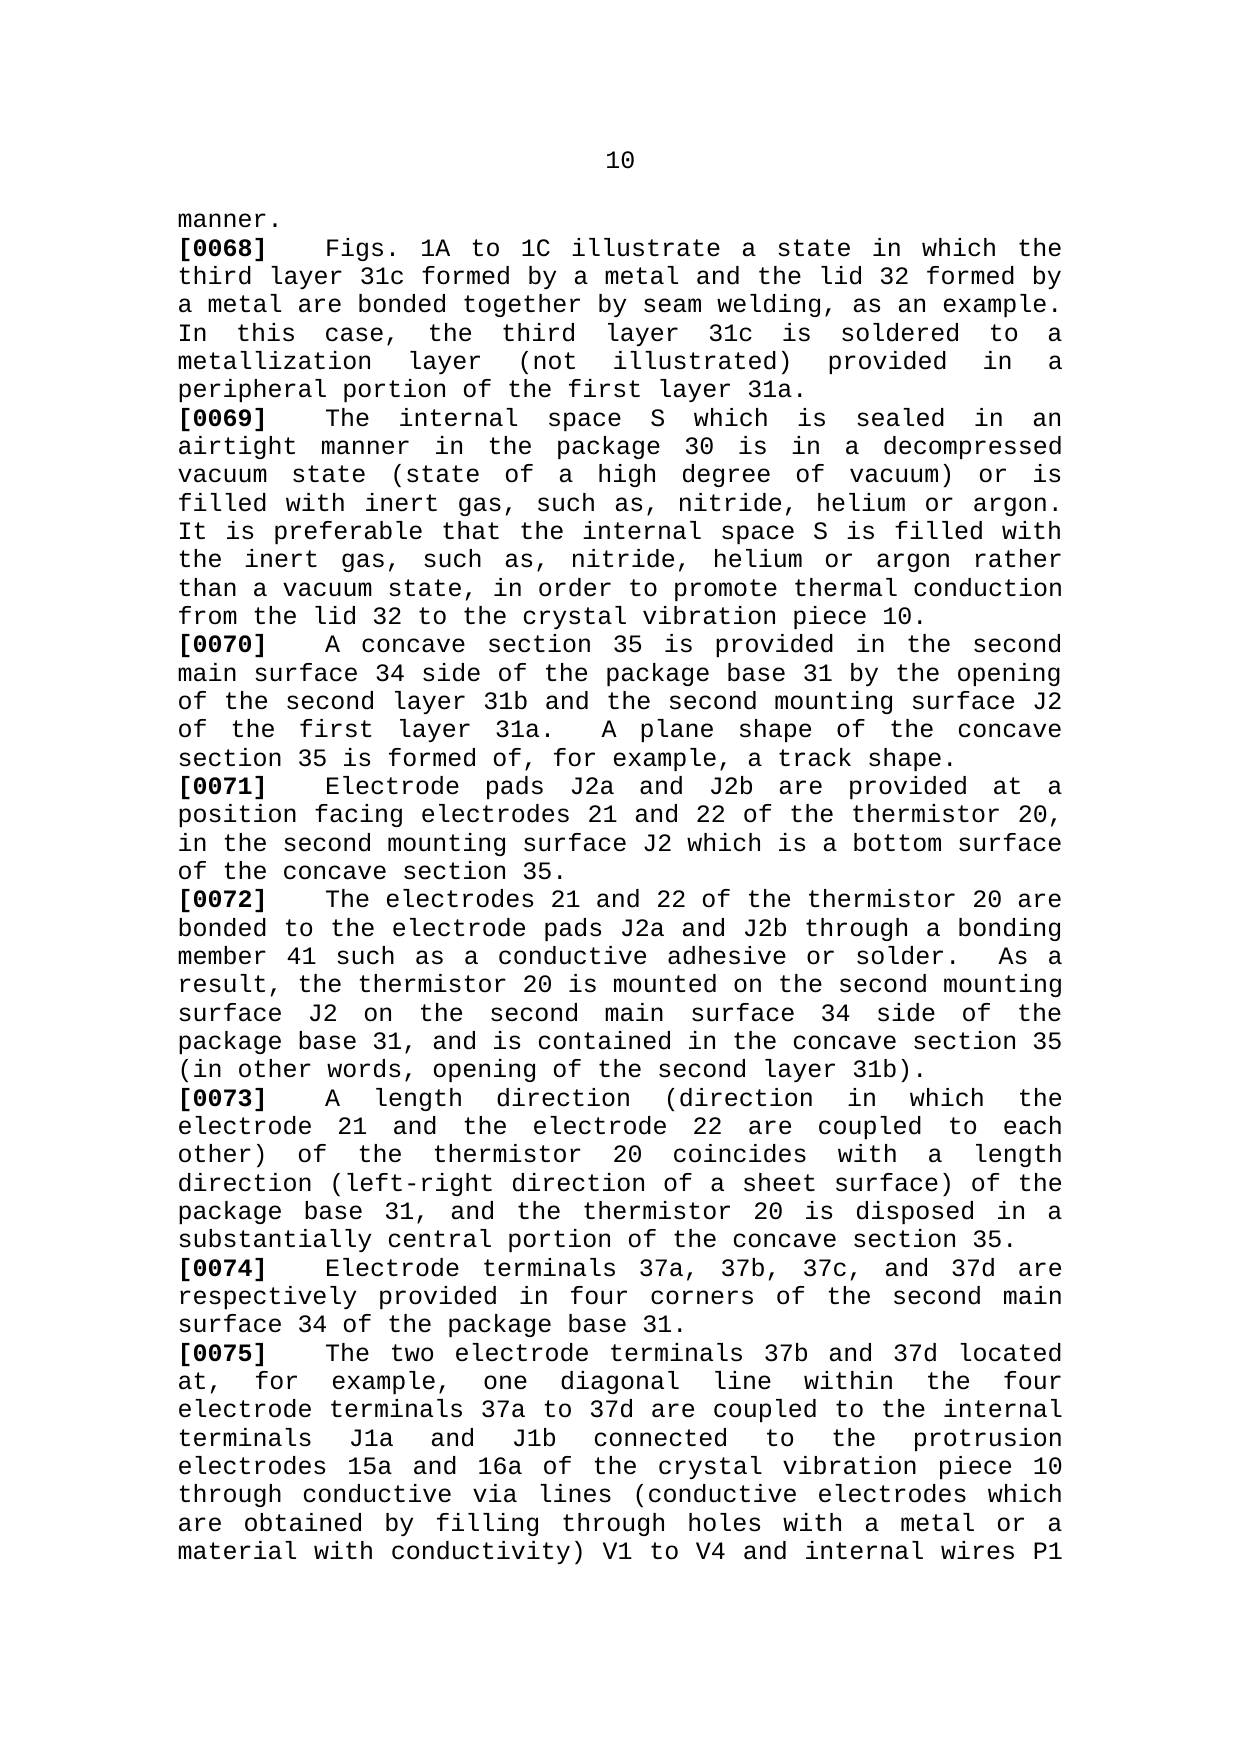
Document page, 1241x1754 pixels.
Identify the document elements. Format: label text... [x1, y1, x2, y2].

text Figs. 1A to 1C illustrate a state in which the third layer 31c formed by a metal and the lid 32 formed by a metal are bonded together by seam welding, as an example. In this case, the third layer 31c is soldered to a metallization layer (not illustrated) provided in a peripheral portion of the first layer 31a. [177, 235, 1063, 405]
text The internal space S which is sealed in an airtight manner in the package 30 is in a decompressed vacuum state (state of a high degree of vacuum) or is filled with inert gas, such as, nitride, helium or argon. It is preferable that the internal space S is filled with the inert gas, such as, nitride, helium or argon rather than a vacuum state, in order to promote thermal conduction from the lid 32 to the crystal vibration piece 10. [177, 405, 1063, 632]
text A length direction (direction in which the electrode 21 and the electrode 22 are coupled to each other) of the thermistor 20 coincides with a length direction (left-right direction of a sheet surface) of the package base 31, and the thermistor 20 is disposed in a substantially central portion of the concave section 35. [177, 1085, 1063, 1255]
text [177, 207, 1063, 235]
text Electrode pads J2a and J2b are provided at a position facing electrodes 21 and 22 of the thermistor 20, in the second mounting surface J2 which is a bottom surface of the concave section 35. [177, 773, 1063, 887]
text Electrode terminals 37a, 37b, 37c, and 37d are respectively provided in four corners of the second main surface 34 of the package base 31. [177, 1255, 1063, 1340]
text The electrodes 21 and 22 of the thermistor 20 are bonded to the electrode pads J2a and J2b through a bonding member 41 such as a conductive adhesive or solder. As a result, the thermistor 20 is mounted on the second mounting surface J2 on the second main surface 34 side of the package base 31, and is contained in the concave section 35 (in other words, opening of the second layer 31b). [177, 887, 1063, 1085]
text A concave section 35 is provided in the second main surface 34 side of the package base 31 by the opening of the second layer 31b and the second mounting surface J2 of the first layer 31a. A plane shape of the concave section 35 is formed of, for example, a track shape. [177, 632, 1063, 773]
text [177, 1340, 1063, 1567]
